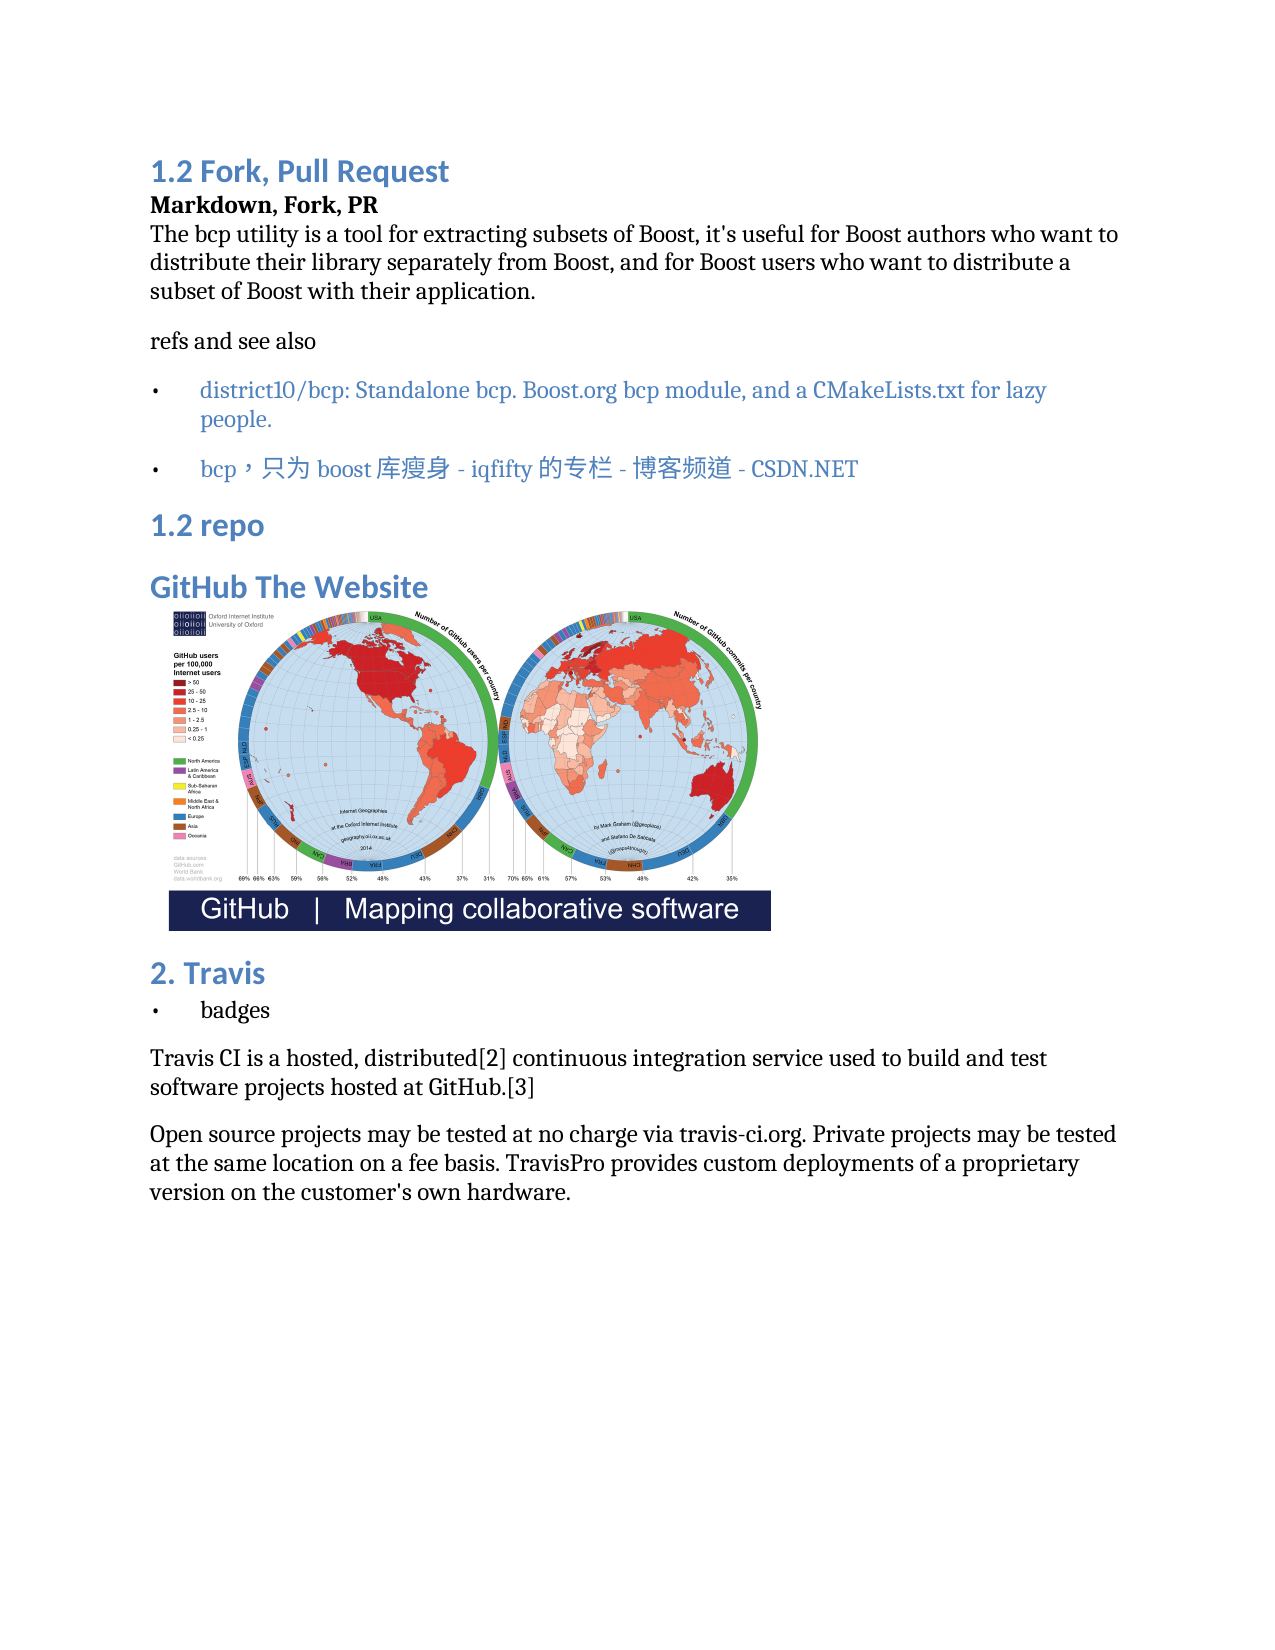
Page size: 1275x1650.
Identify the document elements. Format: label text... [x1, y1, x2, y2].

subtitle 2. Travis [150, 952, 1125, 992]
text Markdown, Fork, PR [150, 191, 1125, 219]
text The bcp utility is a tool for extracting subsets of Boost, it's useful for Boost authors who want to distribute their library separately from Boost, and for Boost users who want to distribute a subset of Boost with their application. [150, 219, 1125, 306]
text refs and see also [150, 327, 1125, 355]
picture [168, 606, 771, 931]
subtitle GitHub The Website [150, 566, 1125, 606]
list district10/bcp: Standalone bcp. Boost.org bcp module, and a CMakeLists.txt for lazy people. [150, 376, 1125, 434]
subtitle 1.2 Fork, Pull Request [150, 150, 1125, 191]
text Open source projects may be tested at no charge via travis-ci.org. Private projects may be tested at the same location on a fee basis. TravisPro provides custom deployments of a proprietary version on the customer's own hardware. [150, 1120, 1125, 1206]
text Travis CI is a hosted, distributed[2] continuous integration service used to build and test software projects hosted at GitHub.[3] [150, 1044, 1125, 1101]
subtitle 1.2 repo [150, 504, 1125, 545]
list badges [150, 996, 1125, 1025]
list bcp，只为boost库瘦身 - iqfifty的专栏 - 博客频道 - CSDN.NET [150, 454, 1125, 483]
